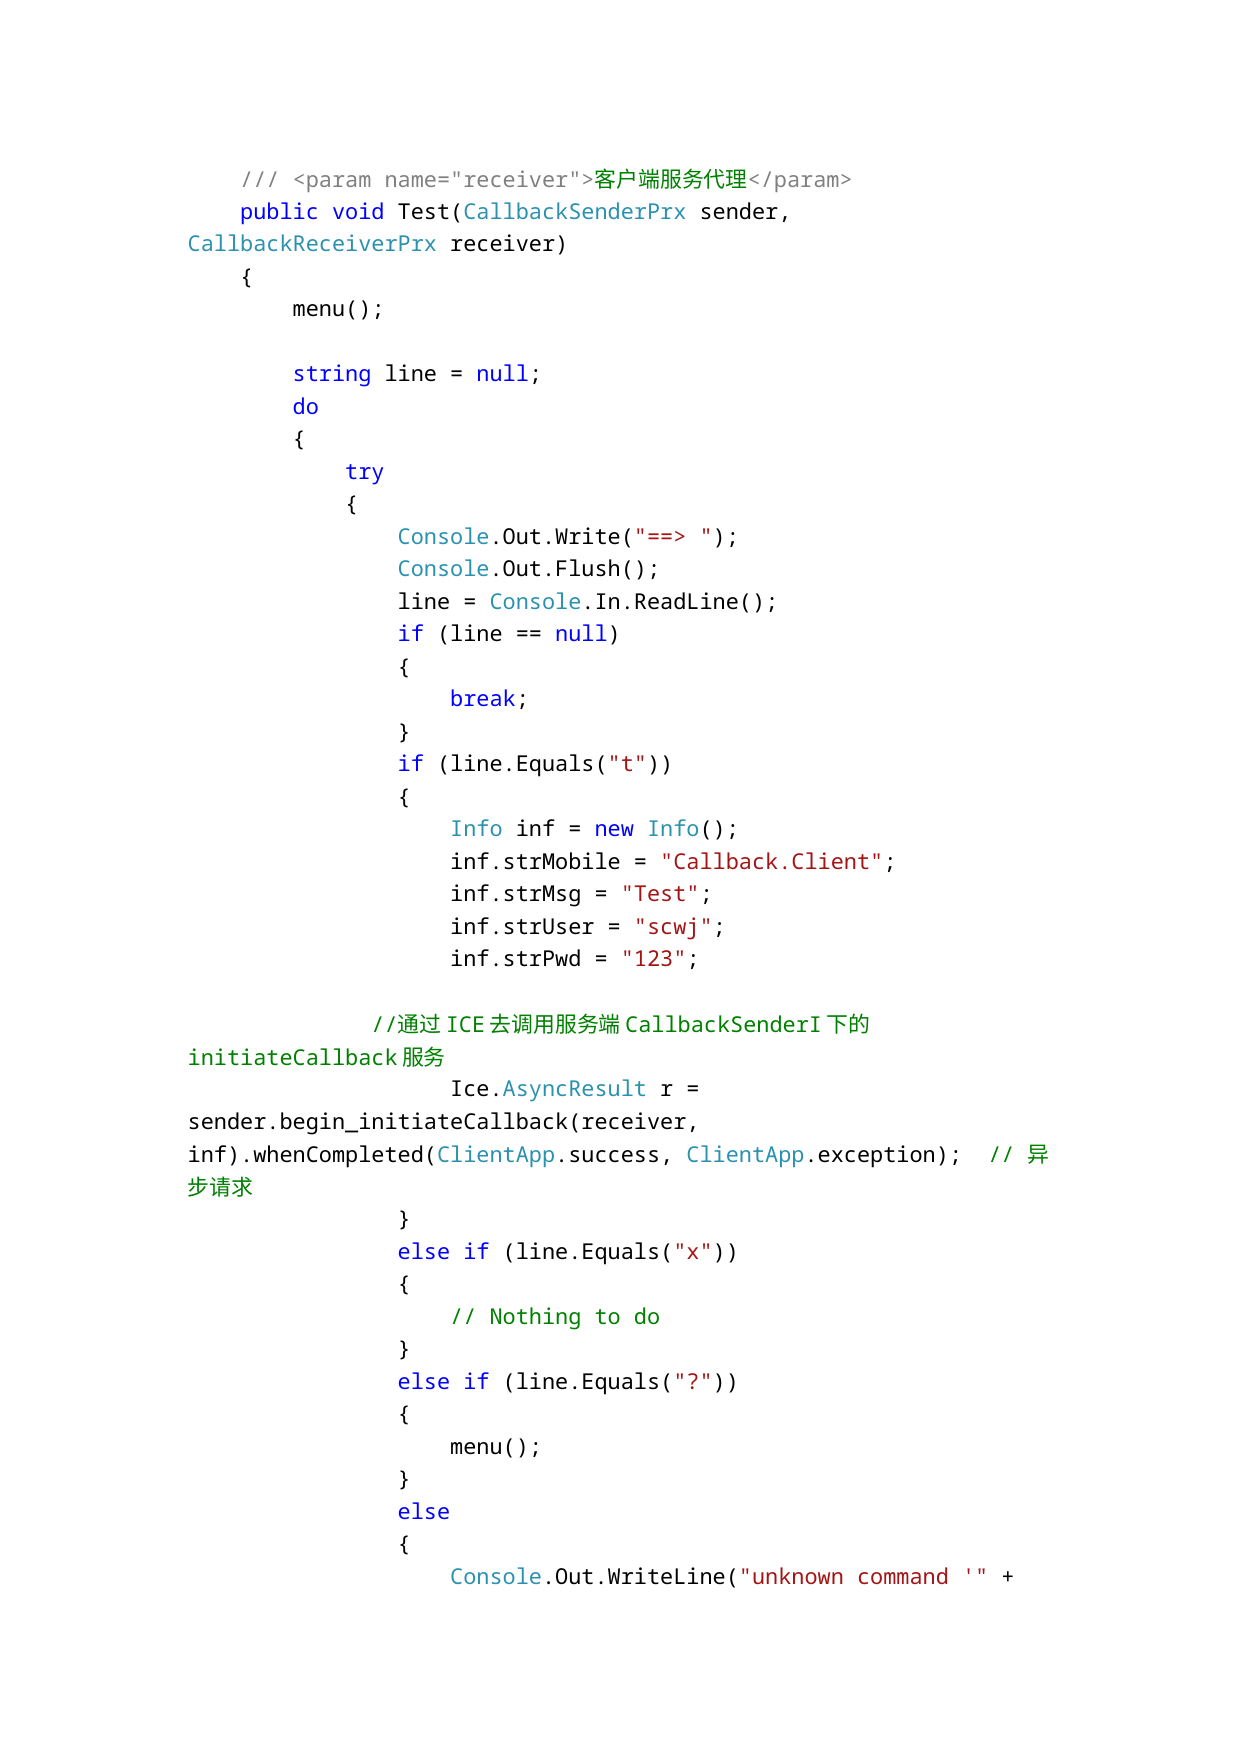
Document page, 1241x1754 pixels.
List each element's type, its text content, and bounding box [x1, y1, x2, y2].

text inf.strUser = "scwj"; [187, 909, 1053, 942]
text if (line == null) [187, 617, 1053, 649]
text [187, 1559, 1053, 1592]
text menu(); [187, 1429, 1053, 1462]
text inf.strMsg = "Test"; [187, 877, 1053, 909]
text else if (line.Equals("x")) [187, 1234, 1053, 1267]
text Info inf = new Info(); [187, 812, 1053, 844]
text { [187, 487, 1053, 519]
text Ice.AsyncResult r = sender.begin_initiateCallback(receiver, inf).whenCompleted(ClientApp.success, ClientApp.exception); // 异步请求 [187, 1072, 1053, 1202]
text public void Test(CallbackSenderPrx sender, CallbackReceiverPrx receiver) [187, 194, 1053, 259]
text { [187, 779, 1053, 812]
text } [187, 1462, 1053, 1494]
text else [187, 1494, 1053, 1527]
text { [187, 1267, 1053, 1299]
text { [187, 422, 1053, 454]
text Console.Out.Write("==> "); [187, 519, 1053, 552]
text do [187, 389, 1053, 422]
text else if (line.Equals("?")) [187, 1364, 1053, 1397]
text } [187, 714, 1053, 747]
text } [187, 1332, 1053, 1364]
text { [187, 259, 1053, 292]
text { [187, 1397, 1053, 1429]
text { [187, 1527, 1053, 1559]
text if (line.Equals("t")) [187, 747, 1053, 779]
text /// <param name="receiver">客户端服务代理</param> [187, 162, 1053, 194]
text break; [187, 682, 1053, 714]
text { [187, 649, 1053, 682]
text inf.strPwd = "123"; [187, 942, 1053, 974]
text string line = null; [187, 357, 1053, 389]
text inf.strMobile = "Callback.Client"; [187, 844, 1053, 877]
text //通过ICE去调用服务端CallbackSenderI下的initiateCallback服务 [187, 1007, 1053, 1072]
text try [187, 454, 1053, 487]
text Console.Out.Flush(); [187, 552, 1053, 584]
text } [187, 1202, 1053, 1234]
text line = Console.In.ReadLine(); [187, 584, 1053, 617]
text // Nothing to do [187, 1299, 1053, 1332]
text menu(); [187, 292, 1053, 324]
